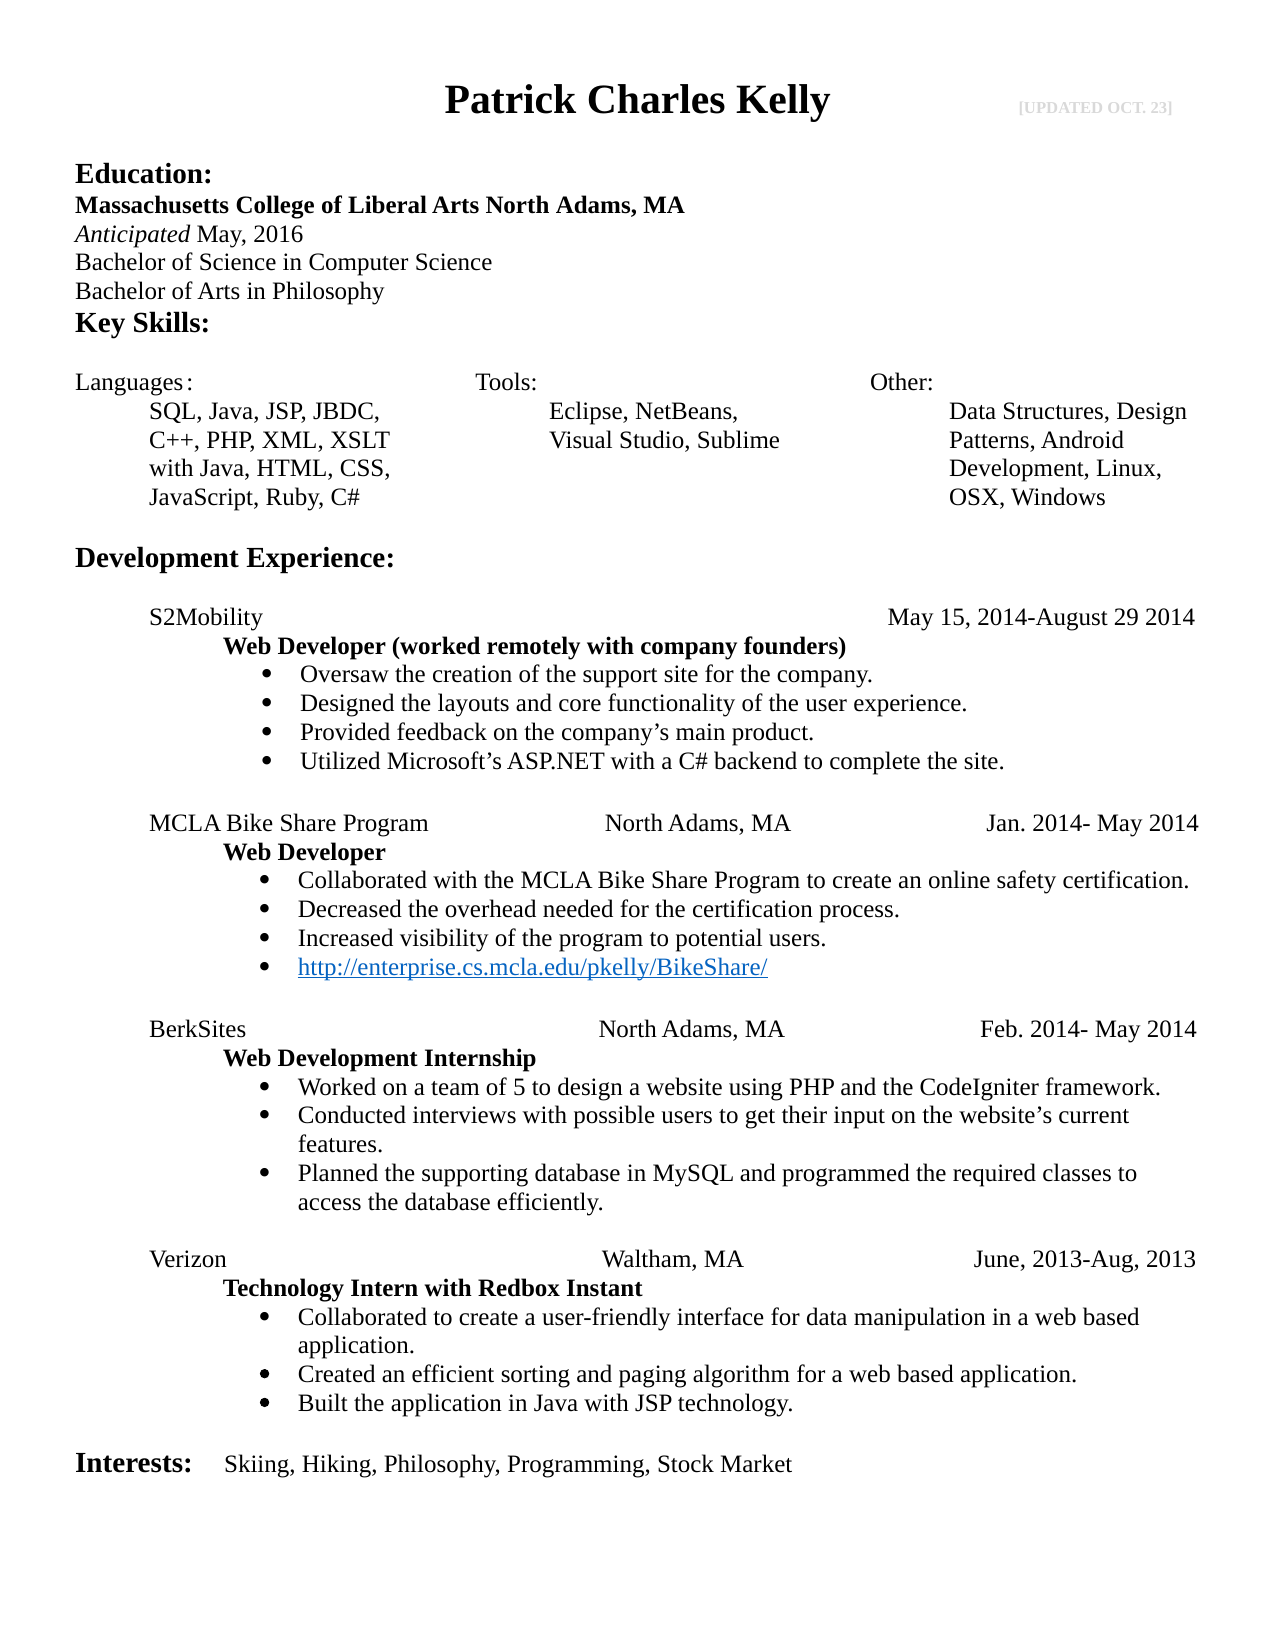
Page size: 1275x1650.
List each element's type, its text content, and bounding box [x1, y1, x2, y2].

list Oversaw the creation of the support site for the company. [262, 659, 1200, 688]
list Collaborated with the MCLA Bike Share Program to create an online safety certification. [260, 866, 1200, 894]
text Bachelor of Arts in Philosophy [75, 276, 1200, 305]
list Increased visibility of the program to potential users. [260, 923, 1200, 952]
list Utilized Microsoft’s ASP.NET with a C# backend to complete the site. [262, 746, 1200, 774]
text Web Developer (worked remotely with company founders) [75, 631, 1200, 659]
text Massachusetts College of Liberal Arts North Adams, MA [75, 190, 1200, 219]
list Worked on a team of 5 to design a website using PHP and the CodeIgniter framework. [260, 1072, 1200, 1100]
text Technology Intern with Redbox Instant [75, 1273, 1200, 1302]
text Development Experience: [75, 540, 1200, 573]
text Interests: Skiing, Hiking, Philosophy, Programming, Stock Market [75, 1445, 1200, 1479]
list Designed the layouts and core functionality of the user experience. [262, 688, 1200, 717]
list http://enterprise.cs.mcla.edu/pkelly/BikeShare/ [260, 952, 1200, 981]
text Web Development Internship [149, 1043, 1200, 1072]
list Planned the supporting database in MySQL and programmed the required classes to access the database efficiently. [260, 1158, 1200, 1215]
text Key Skills: [75, 305, 1200, 338]
text BerkSites North Adams, MA Feb. 2014- May 2014 [149, 1014, 1200, 1043]
text Anticipated May, 2016 [75, 219, 1200, 247]
list Conducted interviews with possible users to get their input on the website’s current features. [260, 1100, 1200, 1158]
list Built the application in Java with JSP technology. [260, 1388, 1200, 1417]
list Provided feedback on the company’s main product. [262, 717, 1200, 746]
text Verizon Waltham, MA June, 2013-Aug, 2013 [75, 1244, 1200, 1273]
list Collaborated to create a user-friendly interface for data manipulation in a web based application. [260, 1302, 1200, 1359]
text Bachelor of Science in Computer Science [75, 247, 1200, 276]
text Patrick Charles Kelly [UPDATED OCT. 23] [370, 75, 1200, 123]
text Data Structures, Design Patterns, Android Development, Linux, OSX, Windows [949, 396, 1200, 511]
text Languages : Tools: Other: [75, 367, 1200, 396]
list Decreased the overhead needed for the certification process. [260, 894, 1200, 923]
text MCLA Bike Share Program North Adams, MA Jan. 2014- May 2014 [149, 808, 1200, 837]
text SQL, Java, JSP, JBDC, C++, PHP, XML, XSLT with Java, HTML, CSS, JavaScript, Ruby, C# [149, 396, 400, 511]
text S2Mobility May 15, 2014-August 29 2014 [75, 602, 1200, 631]
text Eclipse, NetBeans, Visual Studio, Sublime [549, 396, 800, 453]
text Education: [75, 156, 1200, 190]
list Created an efficient sorting and paging algorithm for a web based application. [260, 1359, 1200, 1388]
text Web Developer [149, 837, 1200, 866]
